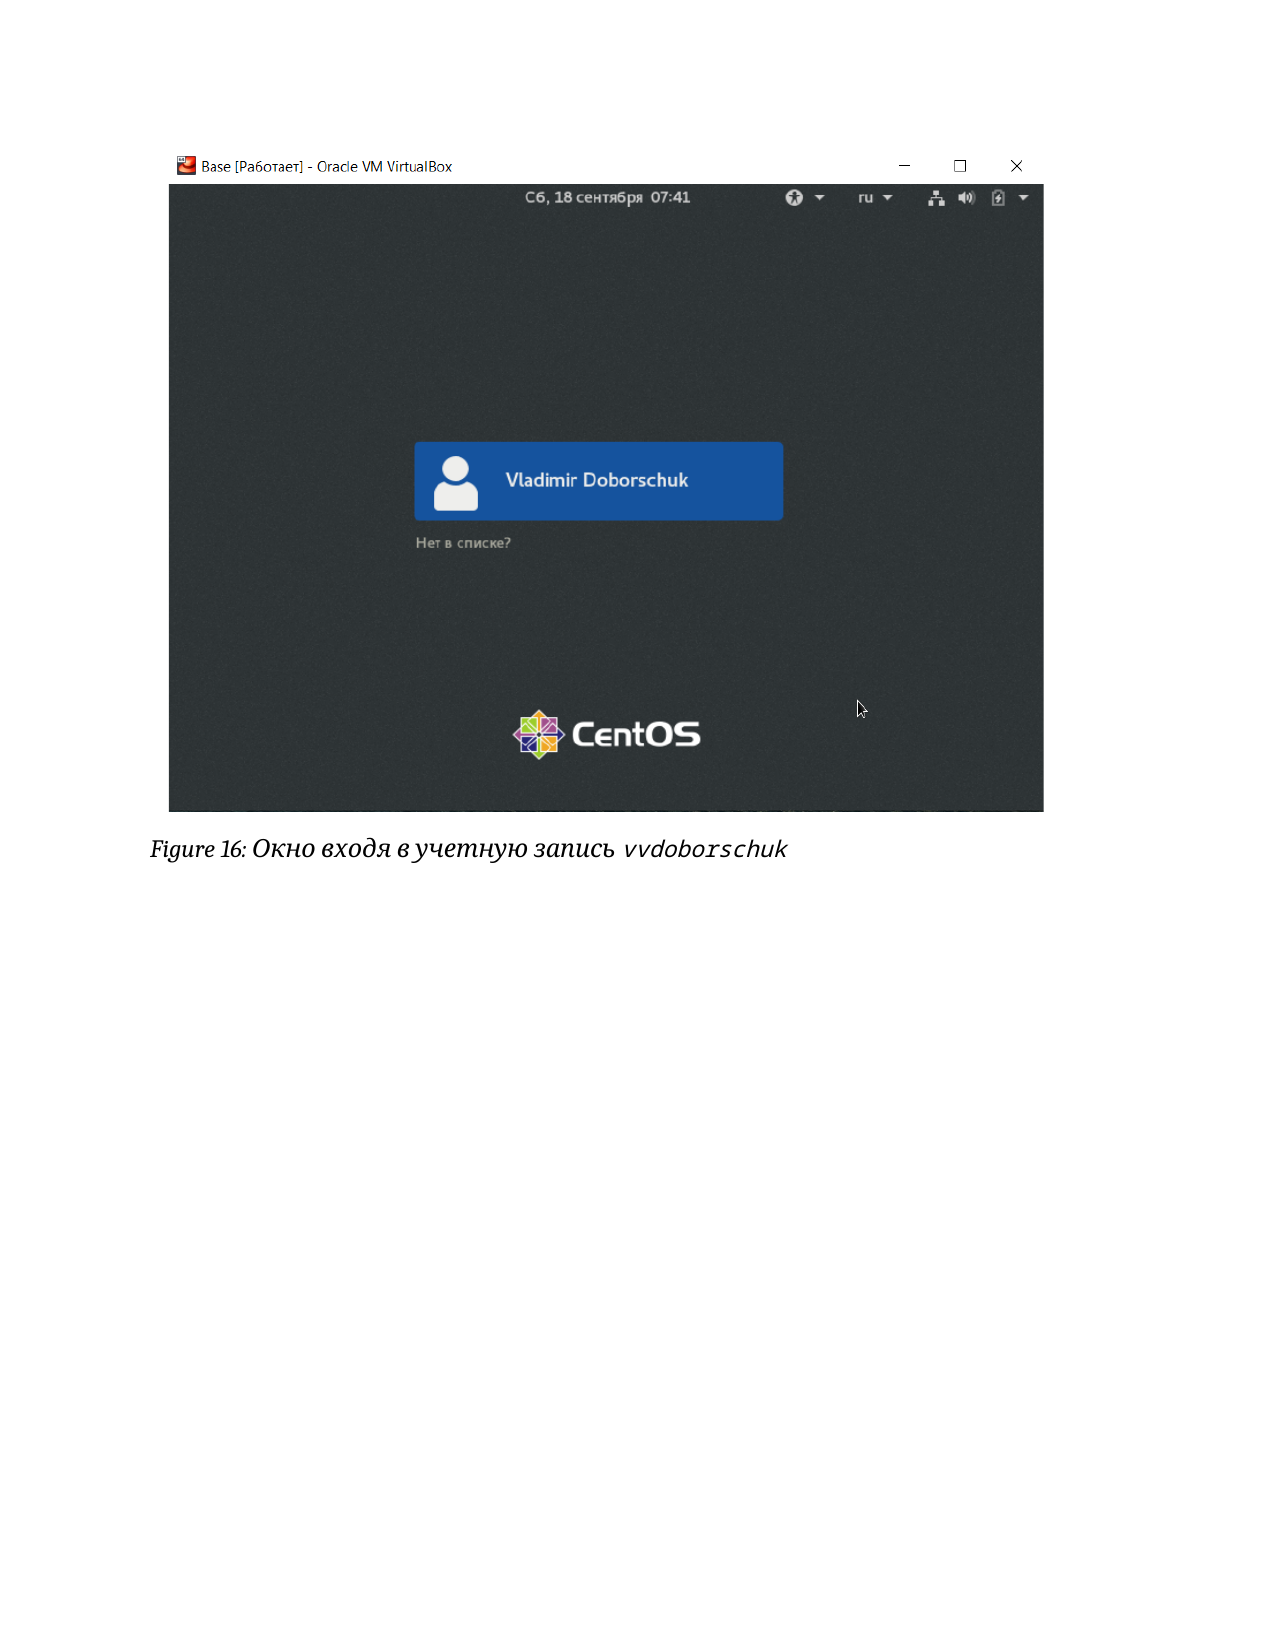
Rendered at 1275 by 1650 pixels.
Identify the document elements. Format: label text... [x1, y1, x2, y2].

picture [168, 150, 1044, 812]
